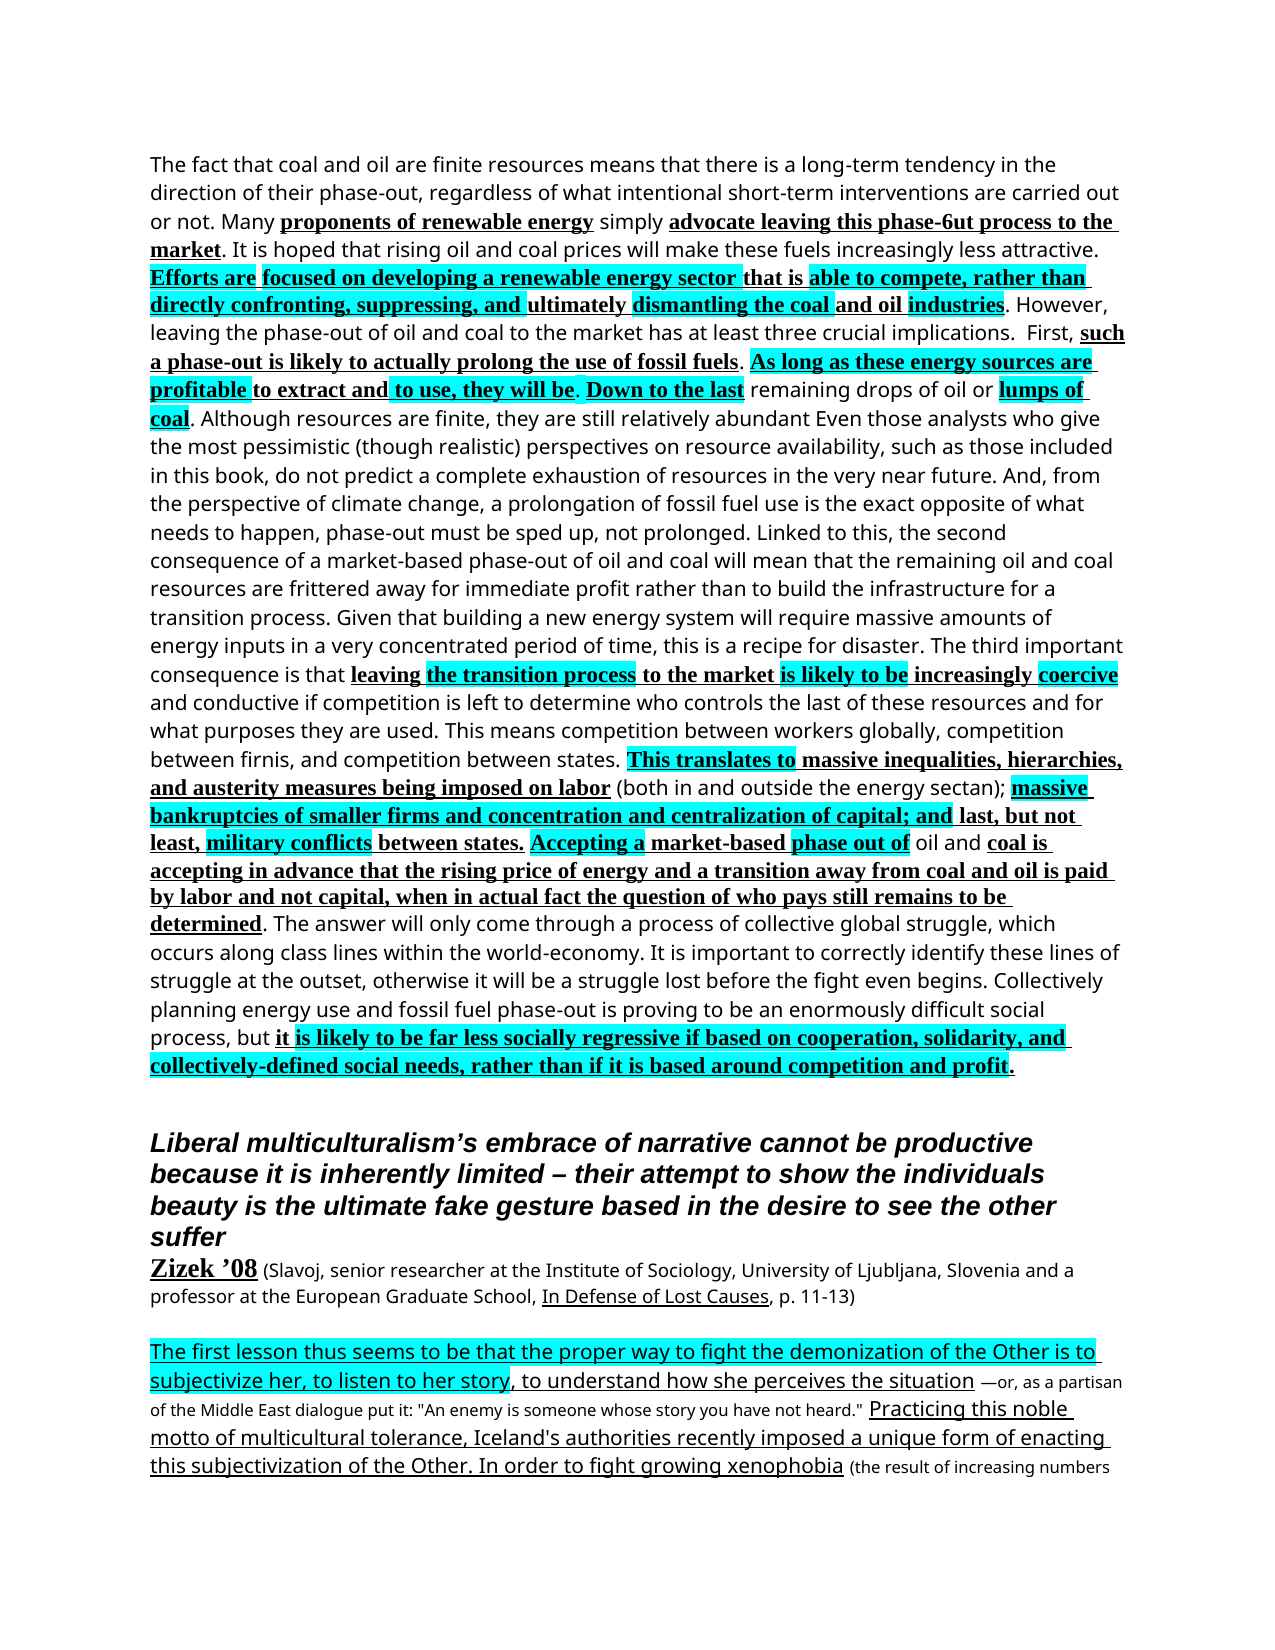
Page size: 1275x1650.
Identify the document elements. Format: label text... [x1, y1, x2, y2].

text The fact that coal and oil are finite resources means that there is a long-term tendency in the direction of their phase-out, regardless of what intentional short-term interventions are carried out or not. Many proponents of renewable energy simply advocate leaving this phase-6ut process to the market. It is hoped that rising oil and coal prices will make these fuels increasingly less attractive. Efforts are focused on developing a renewable energy sector that is able to compete, rather than directly confronting, suppressing, and ultimately dismantling the coal and oil industries. However, leaving the phase-out of oil and coal to the market has at least three crucial implications. First, such a phase-out is likely to actually prolong the use of fossil fuels. As long as these energy sources are profitable to extract and to use, they will be. Down to the last remaining drops of oil or lumps of coal. Although resources are finite, they are still relatively abundant Even those analysts who give the most pessimistic (though realistic) perspectives on resource availability, such as those included in this book, do not predict a complete exhaustion of resources in the very near future. And, from the perspective of climate change, a prolongation of fossil fuel use is the exact opposite of what needs to happen, phase-out must be sped up, not prolonged. Linked to this, the second consequence of a market-based phase-out of oil and coal will mean that the remaining oil and coal resources are frittered away for immediate profit rather than to build the infrastructure for a transition process. Given that building a new energy system will require massive amounts of energy inputs in a very concentrated period of time, this is a recipe for disaster. The third important consequence is that leaving the transition process to the market is likely to be increasingly coercive and conductive if competition is left to determine who controls the last of these resources and for what purposes they are used. This means competition between workers globally, competition between firnis, and competition between states. This translates to massive inequalities, hierarchies, and austerity measures being imposed on labor (both in and outside the energy sectan); massive bankruptcies of smaller firms and concentration and centralization of capital; and last, but not least, military conflicts between states. Accepting a market-based phase out of oil and coal is accepting in advance that the rising price of energy and a transition away from coal and oil is paid by labor and not capital, when in actual fact the question of who pays still remains to be determined. The answer will only come through a process of collective global struggle, which occurs along class lines within the world-economy. It is important to correctly identify these lines of struggle at the outset, otherwise it will be a struggle lost before the fight even begins. Collectively planning energy use and fossil fuel phase-out is proving to be an enormously difficult social process, but it is likely to be far less socially regressive if based on cooperation, solidarity, and collectively-defined social needs, rather than if it is based around competition and profit. [150, 150, 1125, 1078]
text Zizek ’08 (Slavoj, senior researcher at the Institute of Sociology, University of Ljubljana, Slovenia and a professor at the European Graduate School, In Defense of Lost Causes, p. 11-13) [150, 1252, 1125, 1309]
text Liberal multiculturalism’s embrace of narrative cannot be productive because it is inherently limited – their attempt to show the individuals beauty is the ultimate fake gesture based in the desire to see the other suffer [150, 1127, 1125, 1252]
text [150, 1309, 1125, 1479]
